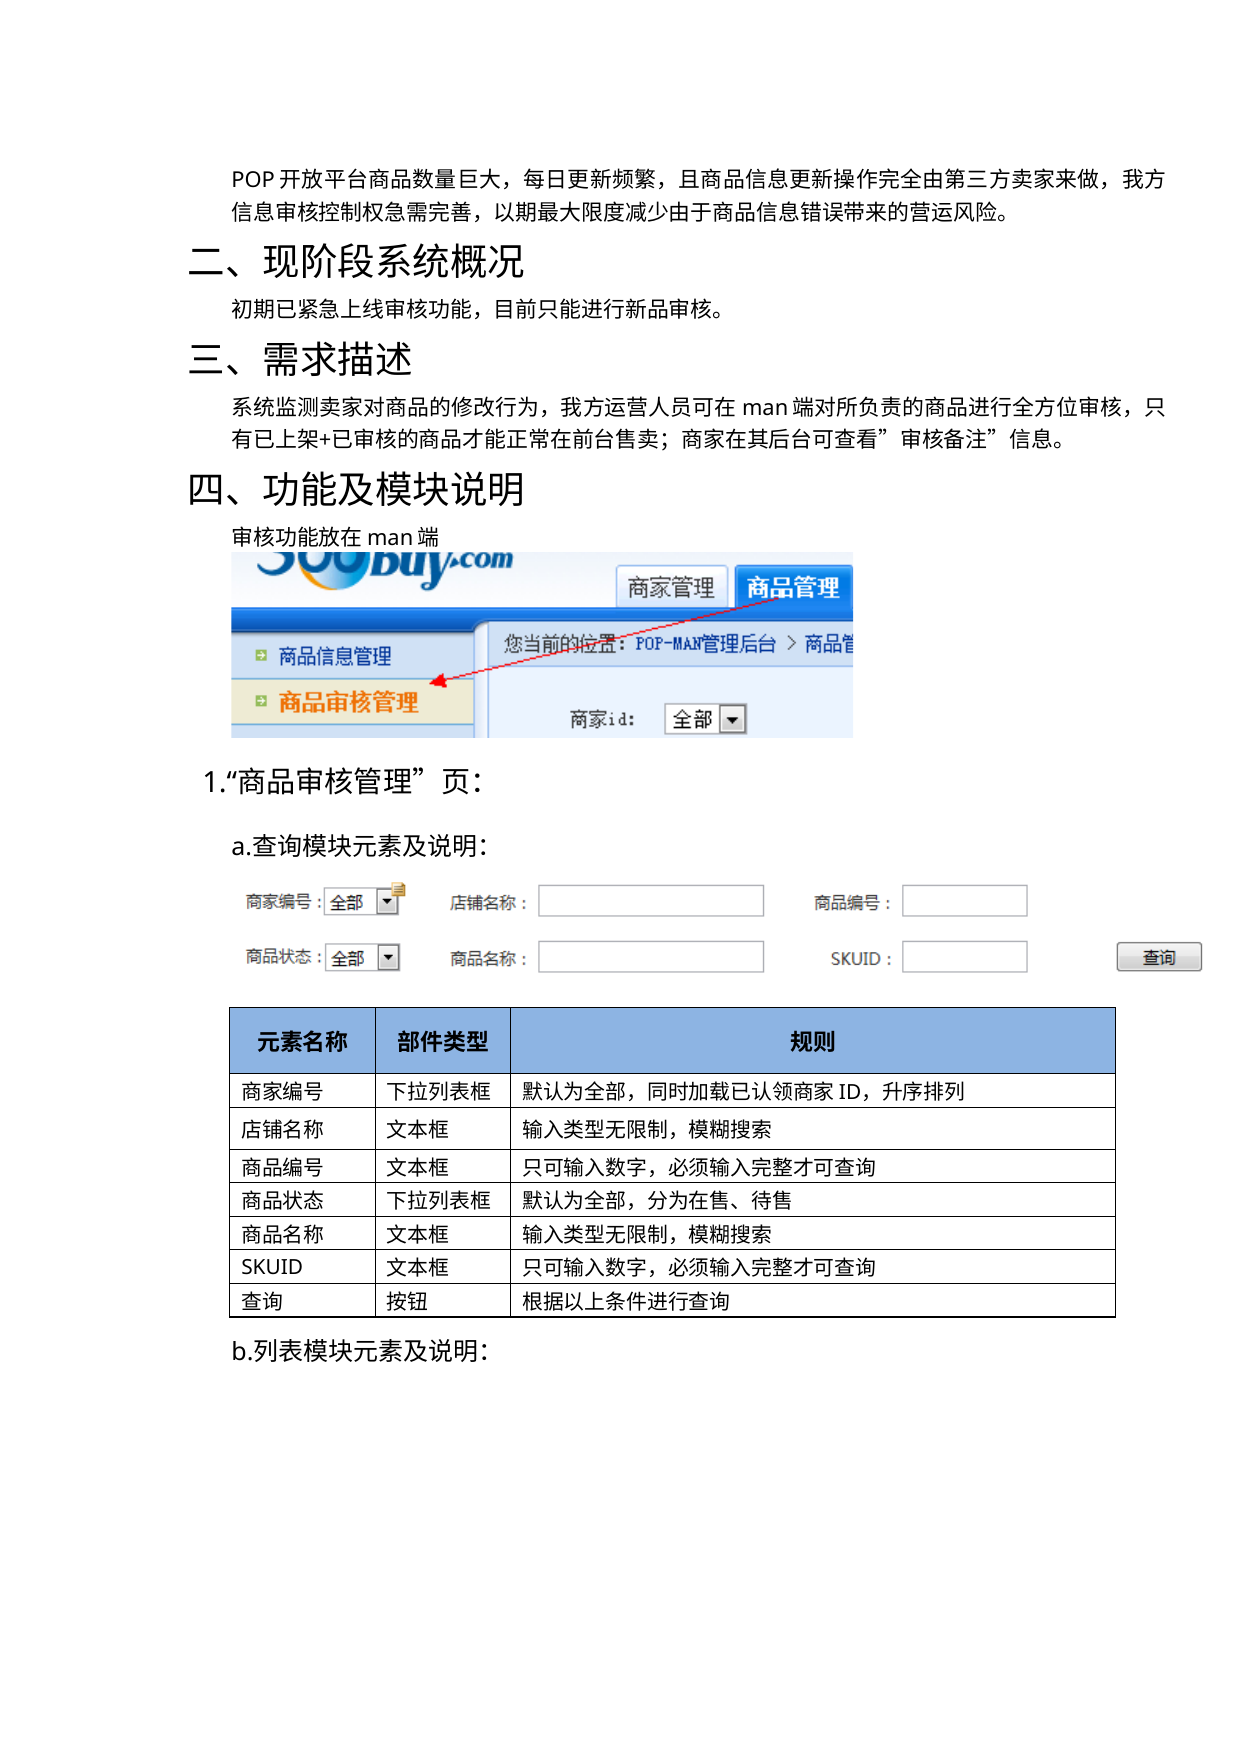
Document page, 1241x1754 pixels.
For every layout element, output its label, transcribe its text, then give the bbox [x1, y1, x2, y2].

table_cell SKUID [230, 1250, 375, 1283]
table_cell 文本框 [376, 1217, 510, 1249]
table_cell 查询 [230, 1284, 375, 1316]
table_cell 商品状态 [230, 1183, 375, 1216]
table_cell 商家编号 [230, 1074, 375, 1107]
picture [231, 552, 854, 738]
text 二、现阶段系统概况 [187, 227, 1167, 292]
table_cell 只可输入数字，必须输入完整才可查询 [511, 1150, 1115, 1182]
table_cell 输入类型无限制，模糊搜索 [511, 1217, 1115, 1249]
table_cell 商品名称 [230, 1217, 375, 1249]
text 四、功能及模块说明 [187, 454, 1167, 519]
text 系统监测卖家对商品的修改行为，我方运营人员可在man端对所负责的商品进行全方位审核，只有已上架+已审核的商品才能正常在前台售卖；商家在其后台可查看”审核备注”信息。 [231, 389, 1167, 454]
table_cell 文本框 [376, 1108, 510, 1149]
table_cell 店铺名称 [230, 1108, 375, 1149]
table_header 规则 [511, 1008, 1115, 1073]
table_cell 输入类型无限制，模糊搜索 [511, 1108, 1115, 1149]
table_cell 下拉列表框 [376, 1183, 510, 1216]
table_cell 下拉列表框 [376, 1074, 510, 1107]
table_cell 默认为全部，分为在售、待售 [511, 1183, 1115, 1216]
table_cell 按钮 [376, 1284, 510, 1316]
text 初期已紧急上线审核功能，目前只能进行新品审核。 [231, 292, 1167, 324]
table_cell 根据以上条件进行查询 [511, 1284, 1115, 1316]
table_cell 只可输入数字，必须输入完整才可查询 [511, 1250, 1115, 1283]
text 1.“商品审核管理”页： [187, 747, 1167, 812]
text 审核功能放在man端 [231, 519, 1167, 552]
table_cell 商品编号 [230, 1150, 375, 1182]
table_cell 默认为全部，同时加载已认领商家ID，升序排列 [511, 1074, 1115, 1107]
table_header 部件类型 [376, 1008, 510, 1073]
table_cell 文本框 [376, 1150, 510, 1182]
text b.列表模块元素及说明： [231, 1317, 1167, 1382]
picture [231, 877, 1211, 1002]
text POP开放平台商品数量巨大，每日更新频繁，且商品信息更新操作完全由第三方卖家来做，我方信息审核控制权急需完善，以期最大限度减少由于商品信息错误带来的营运风险。 [231, 162, 1167, 227]
table_header 元素名称 [230, 1008, 375, 1073]
text a.查询模块元素及说明： [231, 812, 1167, 877]
table_cell 文本框 [376, 1250, 510, 1283]
text 三、需求描述 [187, 324, 1167, 389]
